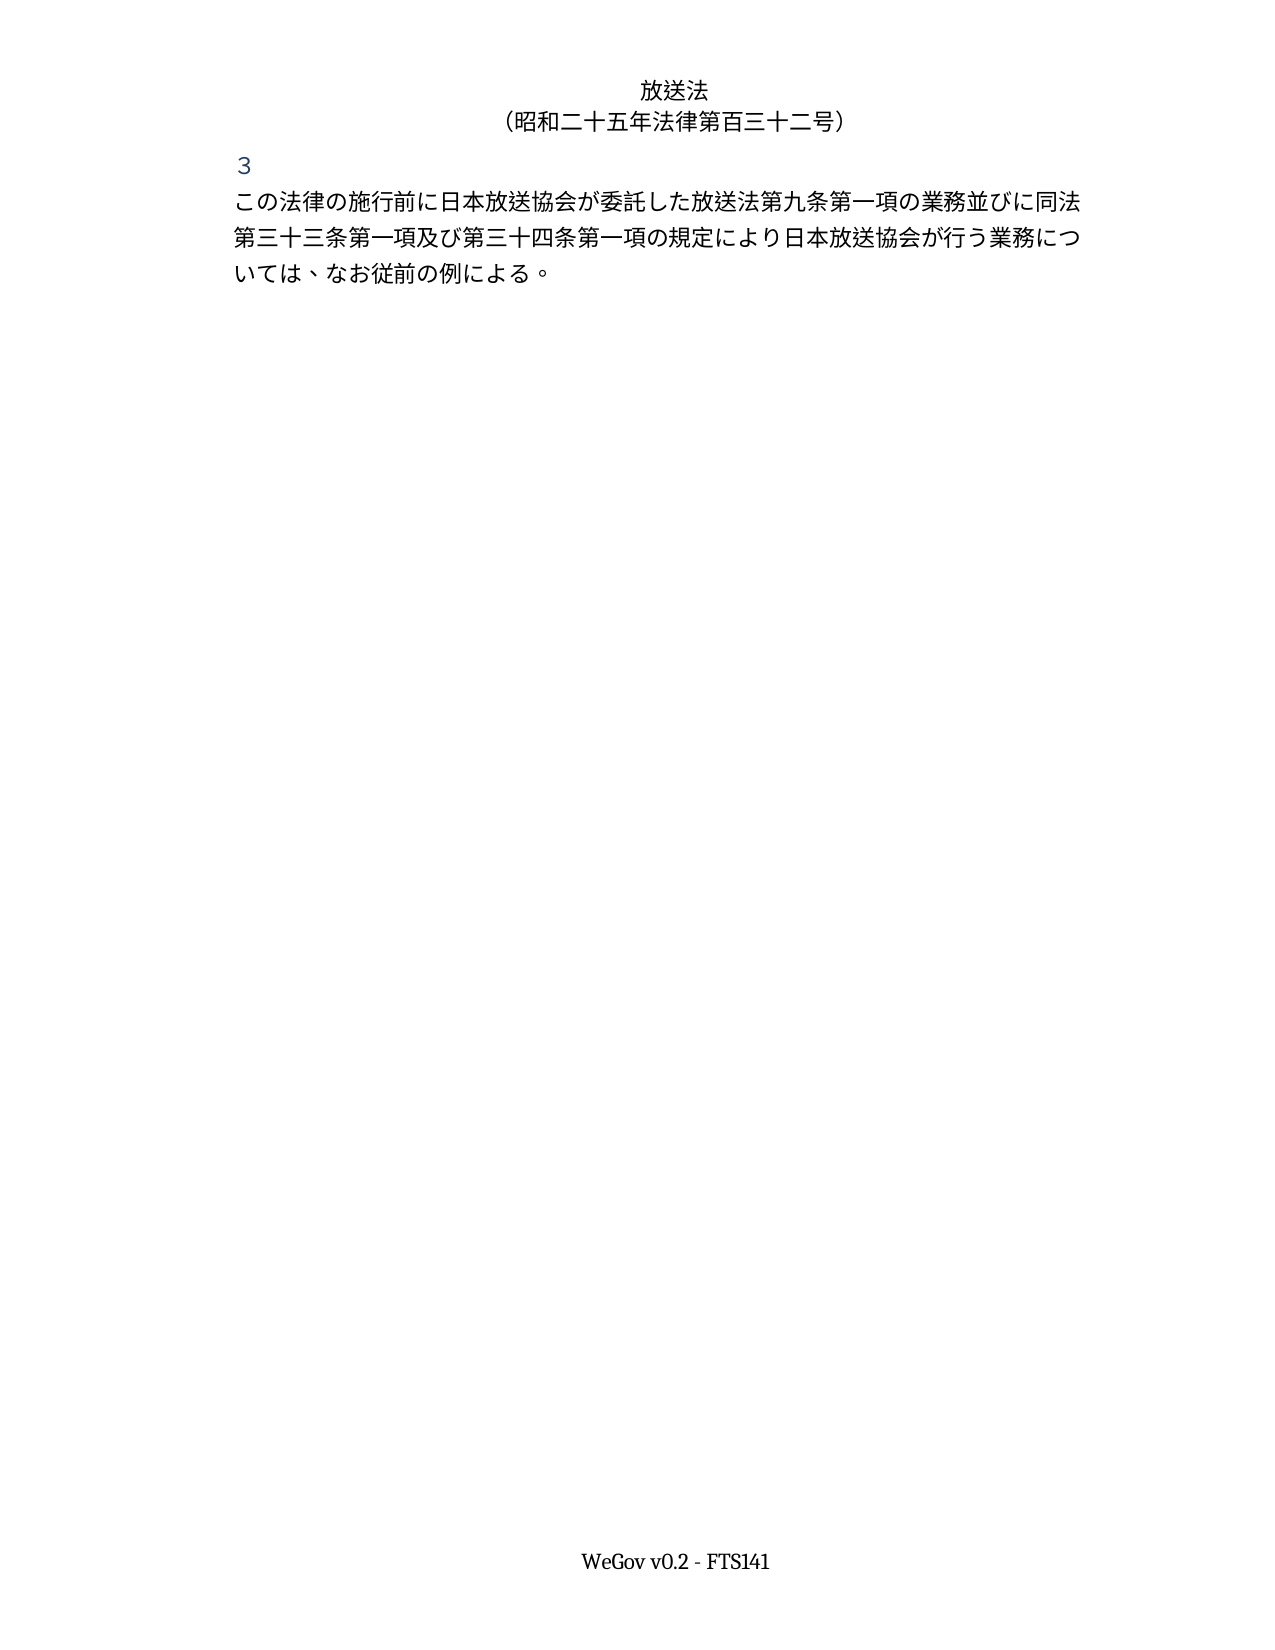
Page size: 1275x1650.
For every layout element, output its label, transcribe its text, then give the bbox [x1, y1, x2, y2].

subtitle ３ [233, 150, 1087, 181]
text この法律の施行前に日本放送協会が委託した放送法第九条第一項の業務並びに同法第三十三条第一項及び第三十四条第一項の規定により日本放送協会が行う業務については、なお従前の例による。 [233, 186, 1087, 289]
